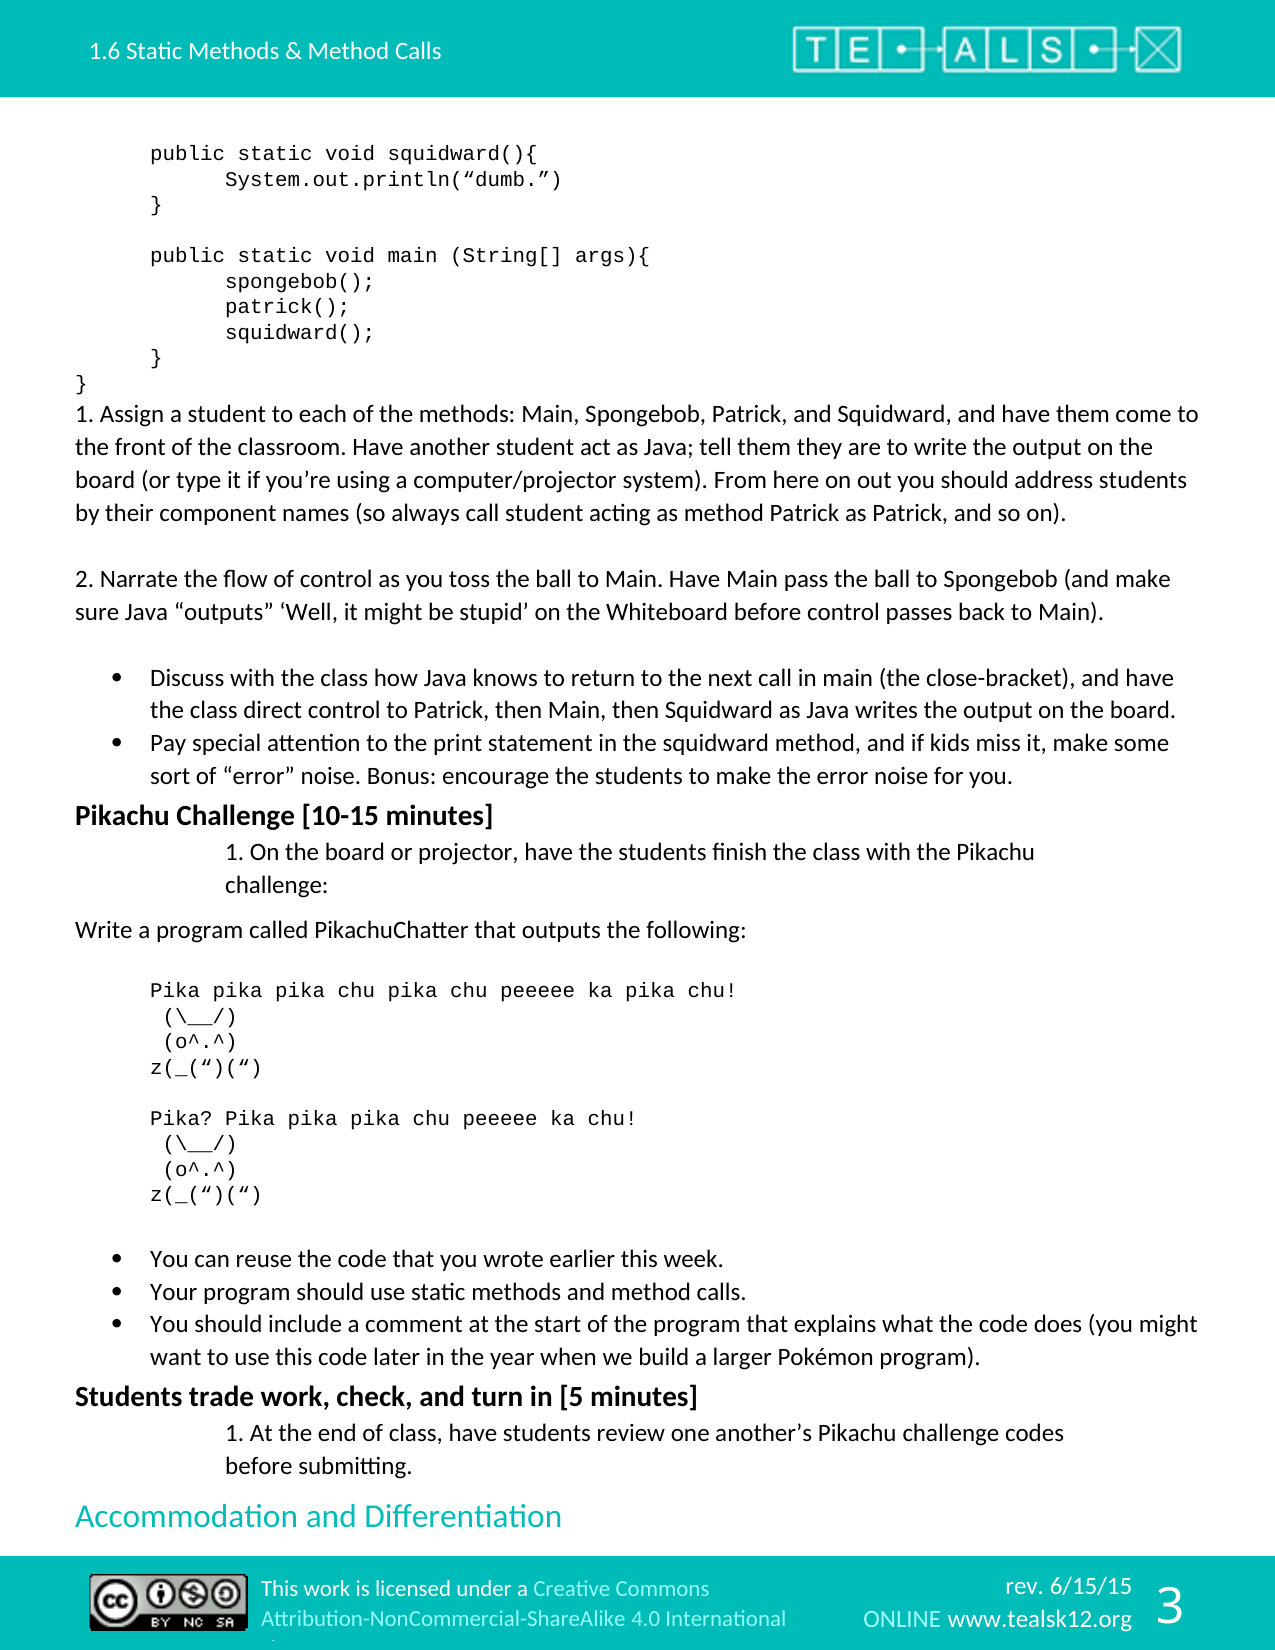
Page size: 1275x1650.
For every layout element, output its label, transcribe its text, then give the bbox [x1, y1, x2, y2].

text (o^.^) [75, 1159, 1200, 1182]
list Your program should use static methods and method calls. [112, 1276, 1200, 1306]
text z(_(“)(“) [75, 1057, 1200, 1080]
text 1. On the board or projector, have the students finish the class with the Pikachu challenge: [225, 836, 1125, 899]
text public static void squidward(){ [75, 143, 1200, 167]
text (\__/) [75, 1133, 1200, 1157]
text (\__/) [75, 1006, 1200, 1029]
list You should include a comment at the start of the program that explains what the code does (you might want to use this code later in the year when we build a larger Pokémon program). [112, 1308, 1200, 1372]
text } [75, 194, 1200, 218]
text 2. Narrate the flow of control as you toss the ball to Main. Have Main pass the ball to Spongebob (and make sure Java “outputs” ‘Well, it might be stupid’ on the Whiteboard before control passes back to Main). [75, 563, 1200, 626]
text } [75, 373, 1200, 396]
list Discuss with the class how Java knows to return to the next call in main (the close-bracket), and have the class direct control to Patrick, then Main, then Squidward as Java writes the output on the board. [112, 662, 1200, 725]
text z(_(“)(“) [75, 1184, 1200, 1208]
text squidward(); [150, 322, 1200, 345]
text 1. Assign a student to each of the methods: Main, Spongebob, Patrick, and Squidward, and have them come to the front of the classroom. Have another student act as Java; tell them they are to write the output on the board (or type it if you’re using a computer/projector system). From here on out you should address students by their component names (so always call student acting as method Patrick as Patrick, and so on). [75, 398, 1200, 528]
subtitle Students trade work, check, and turn in [5 minutes] [75, 1378, 1200, 1414]
list Pay special attention to the print statement in the squidward method, and if kids miss it, make some sort of “error” noise. Bonus: encourage the students to make the error noise for you. [112, 727, 1200, 791]
picture [89, 1574, 248, 1631]
picture [773, 14, 1200, 81]
text spongebob(); [150, 271, 1200, 294]
subtitle Accommodation and Differentiation [75, 1495, 1200, 1536]
text System.out.println(“dumb.”) [150, 169, 1200, 192]
subtitle Pikachu Challenge [10-15 minutes] [75, 797, 1200, 833]
text Pika? Pika pika pika chu peeeee ka chu! [75, 1108, 1200, 1131]
text } [75, 347, 1200, 371]
text public static void main (String[] args){ [75, 245, 1200, 269]
list You can reuse the code that you wrote earlier this week. [112, 1243, 1200, 1273]
text 1. At the end of class, have students review one another’s Pikachu challenge codes before submitting. [225, 1417, 1125, 1480]
text patrick(); [150, 296, 1200, 320]
text Write a program called PikachuChatter that outputs the following: [75, 914, 1200, 945]
text Pika pika pika chu pika chu peeeee ka pika chu! [75, 980, 1200, 1004]
text (o^.^) [75, 1031, 1200, 1055]
